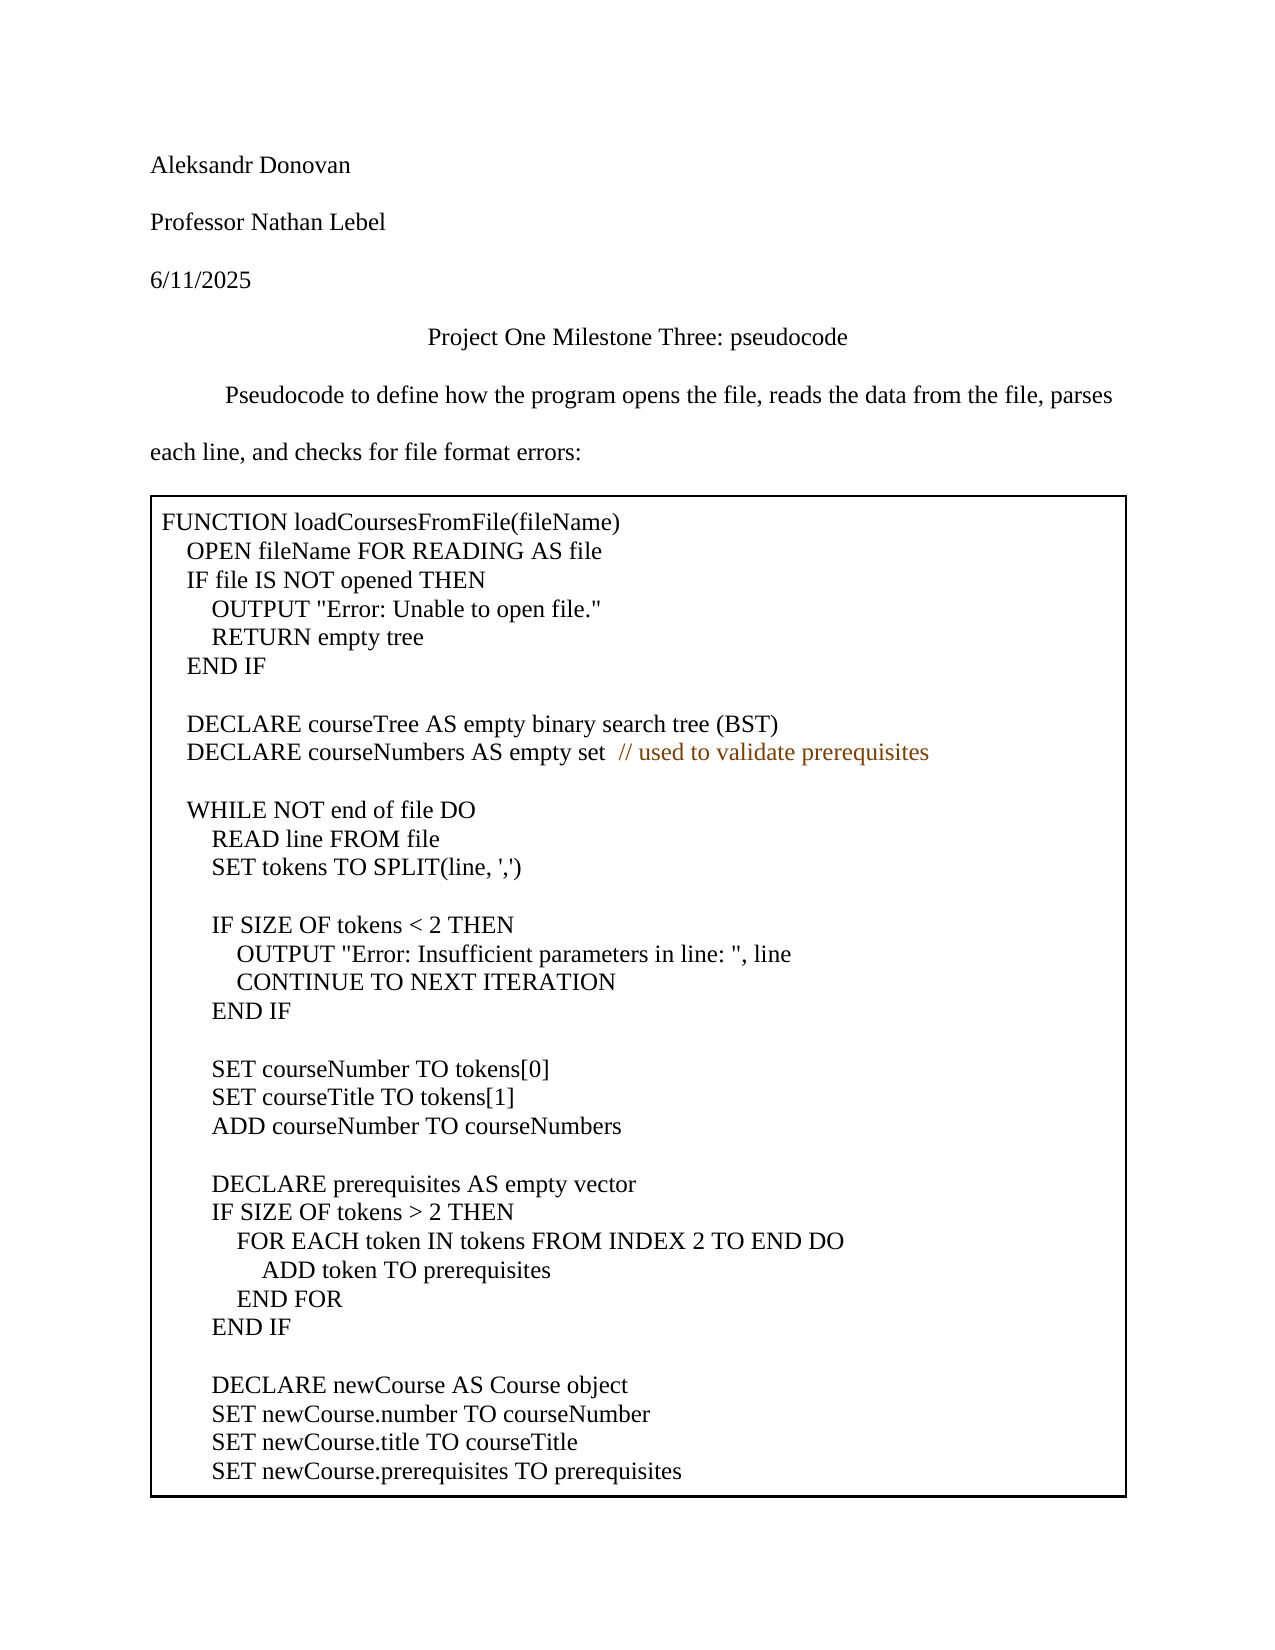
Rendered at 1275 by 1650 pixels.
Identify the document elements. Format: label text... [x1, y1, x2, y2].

text Aleksandr Donovan [150, 150, 1125, 179]
text Professor Nathan Lebel [150, 207, 1125, 236]
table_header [152, 497, 1125, 1495]
text Project One Milestone Three: pseudocode [150, 322, 1125, 351]
text Pseudocode to define how the program opens the file, reads the data from the file, parses each line, and checks for file format errors: [150, 380, 1125, 466]
text 6/11/2025 [150, 265, 1125, 294]
